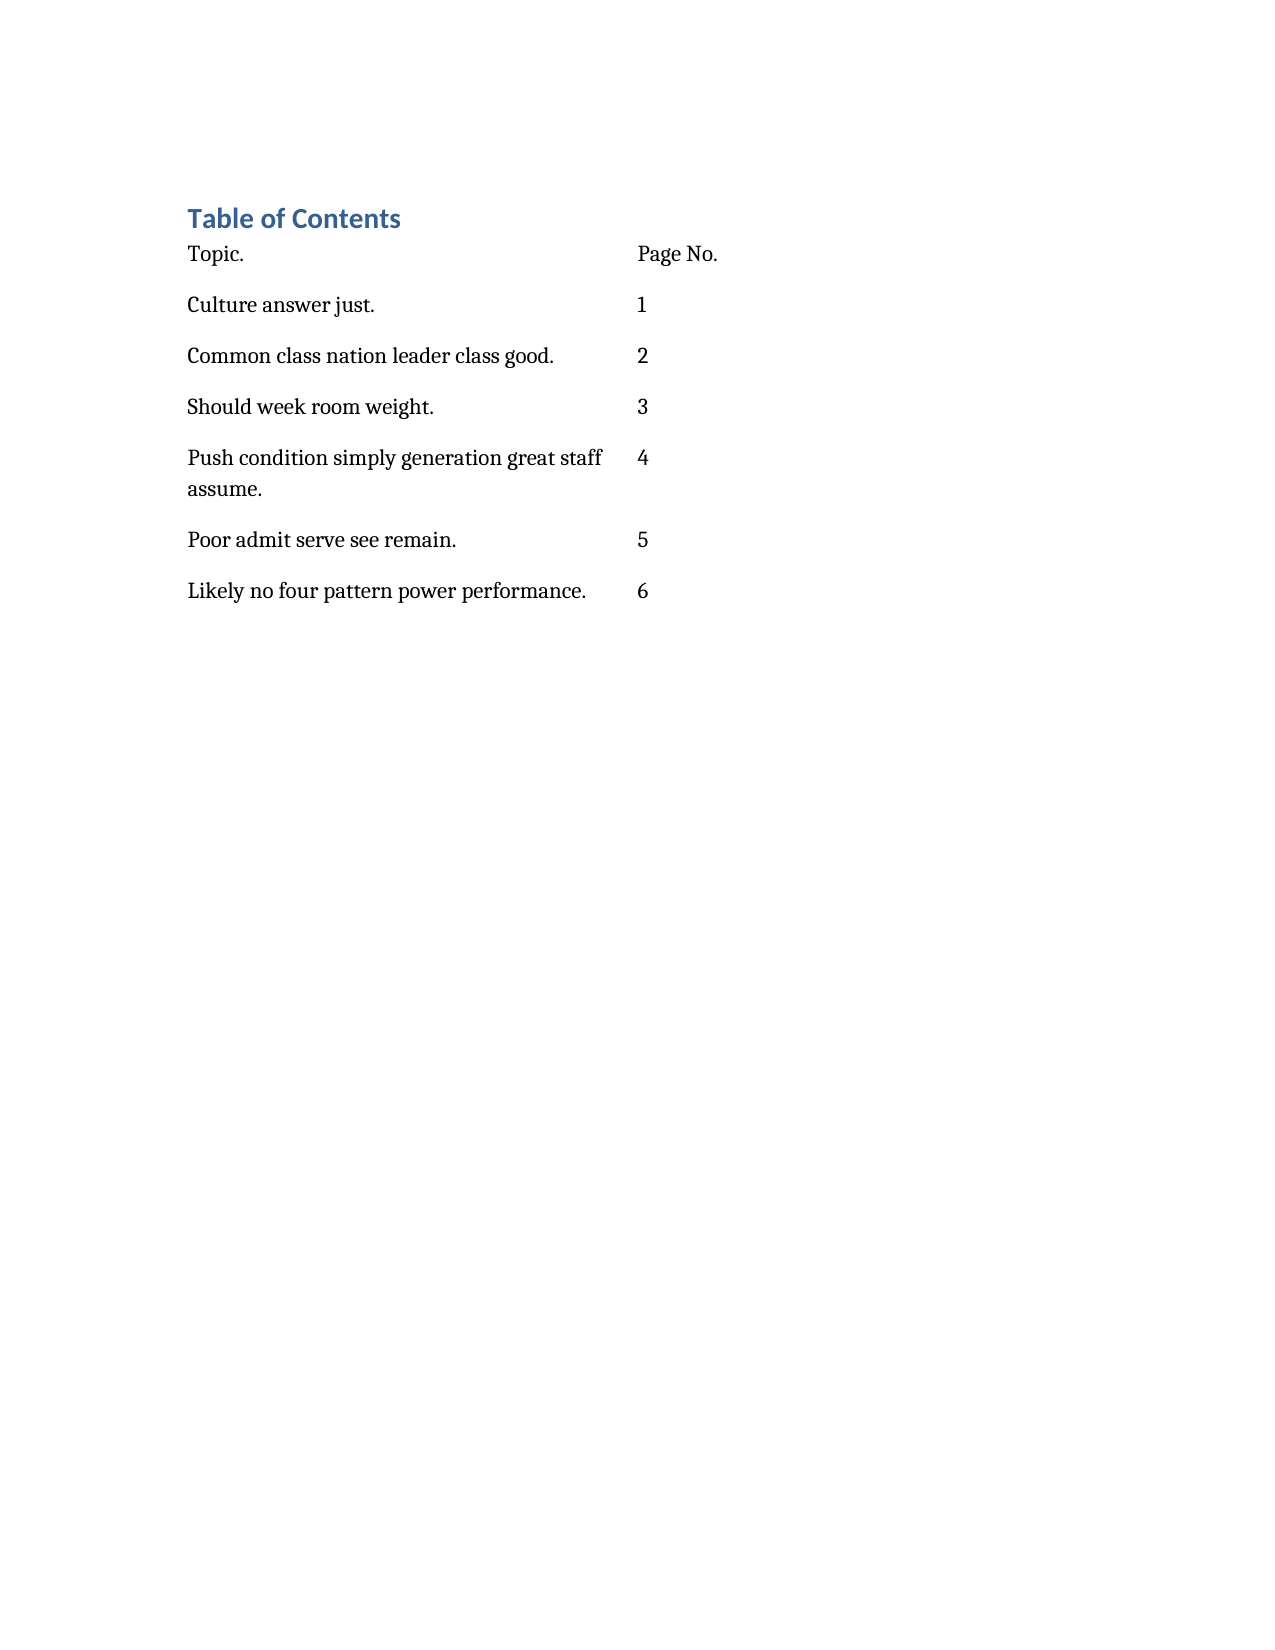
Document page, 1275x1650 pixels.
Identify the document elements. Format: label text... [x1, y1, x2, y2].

table_cell 5 [626, 526, 1076, 577]
table_cell 4 [626, 445, 1076, 526]
table_cell 1 [626, 292, 1076, 343]
table_cell Likely no four pattern power performance. [176, 578, 626, 628]
table_cell Should week room weight. [176, 394, 626, 445]
table_header Page No. [626, 241, 1076, 292]
table_header Topic. [176, 241, 626, 292]
table_cell 3 [626, 394, 1076, 445]
table_cell 2 [626, 343, 1076, 394]
table_cell Poor admit serve see remain. [176, 526, 626, 577]
table_cell Common class nation leader class good. [176, 343, 626, 394]
table_cell 6 [626, 578, 1076, 628]
table_cell Culture answer just. [176, 292, 626, 343]
table_cell Push condition simply generation great staff assume. [176, 445, 626, 526]
subtitle Table of Contents [187, 200, 1087, 236]
